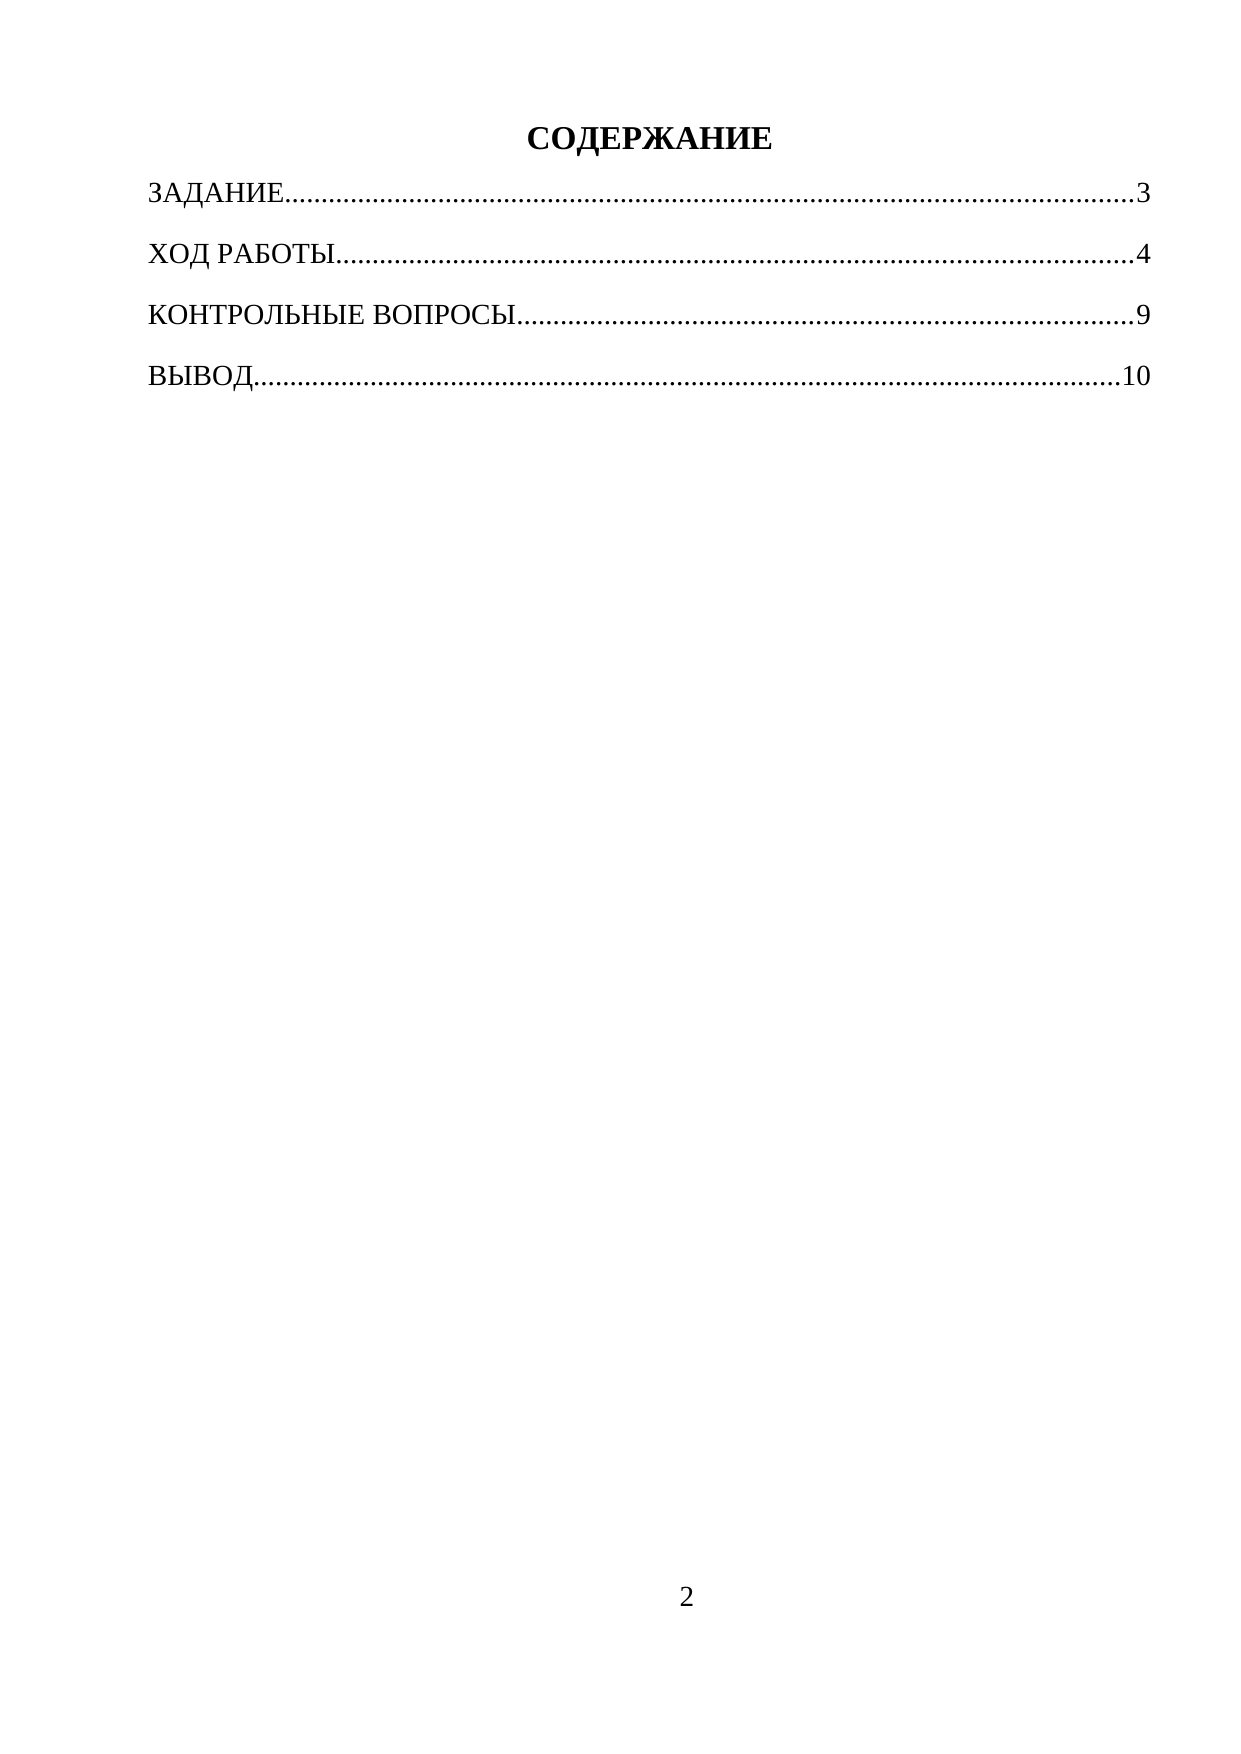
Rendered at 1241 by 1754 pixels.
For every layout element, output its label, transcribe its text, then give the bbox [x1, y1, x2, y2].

text ЗАДАНИЕ 3 [148, 176, 1152, 209]
subtitle СОДЕРЖАНИЕ [148, 118, 1152, 156]
text ВЫВОД 10 [148, 358, 1152, 391]
text ХОД РАБОТЫ 4 [148, 236, 1152, 270]
text КОНТРОЛЬНЫЕ ВОПРОСЫ 9 [148, 297, 1152, 331]
